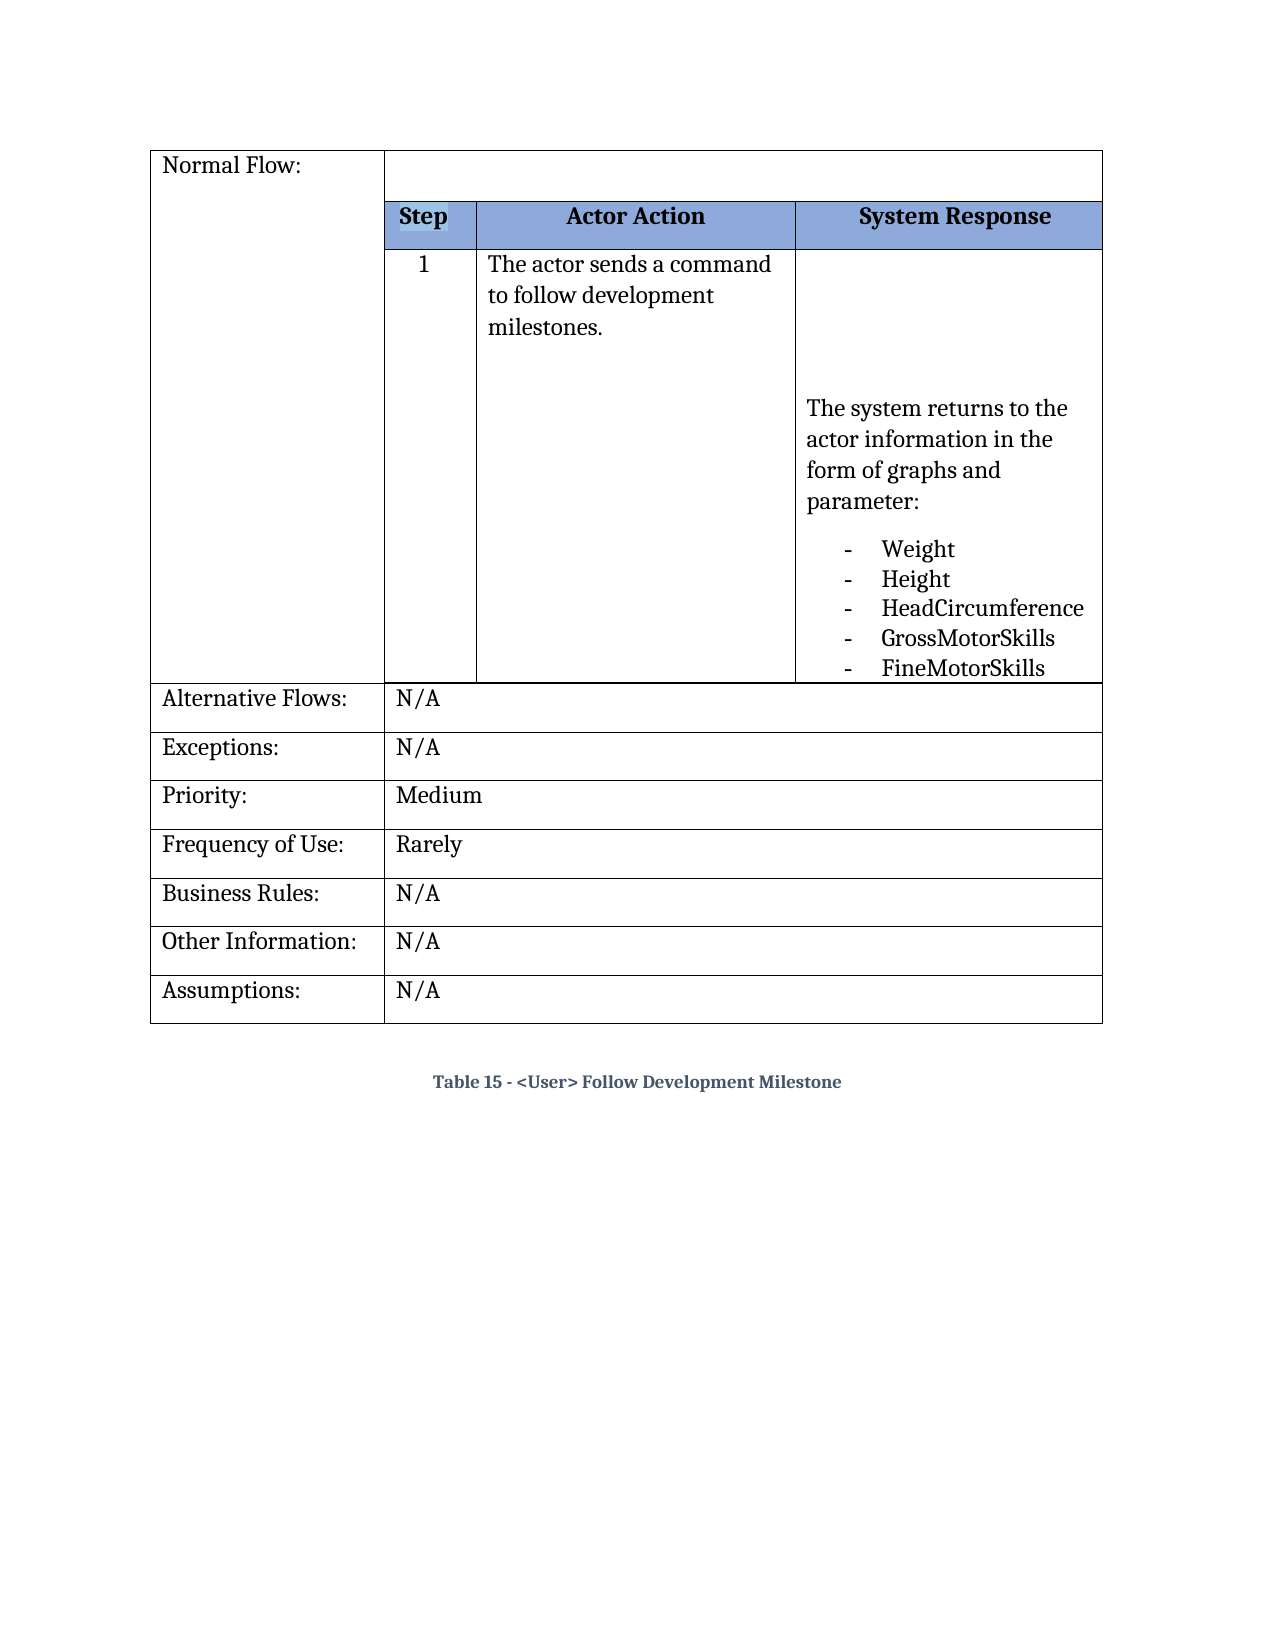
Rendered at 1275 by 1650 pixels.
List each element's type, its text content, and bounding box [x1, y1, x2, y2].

table_cell Other Information: [151, 927, 384, 974]
table_cell Business Rules: [151, 879, 384, 926]
table_cell [385, 151, 1102, 201]
table_cell Priority: [151, 781, 384, 829]
table_cell Medium [385, 781, 1102, 829]
table_cell N/A [385, 976, 1102, 1023]
table_cell Assumptions: [151, 976, 384, 1023]
table_cell Exceptions: [151, 733, 384, 780]
table_cell Normal Flow: [151, 151, 384, 683]
table_cell [385, 250, 476, 682]
table_cell Frequency of Use: [151, 830, 384, 877]
table_cell [477, 250, 795, 682]
table_cell N/A [385, 879, 1102, 926]
table_cell Alternative Flows: [151, 684, 384, 732]
table_cell N/A [385, 733, 1102, 780]
table_cell N/A [385, 927, 1102, 974]
table_cell N/A [385, 684, 1102, 732]
table_cell [796, 250, 1102, 682]
table_cell Rarely [385, 830, 1102, 877]
